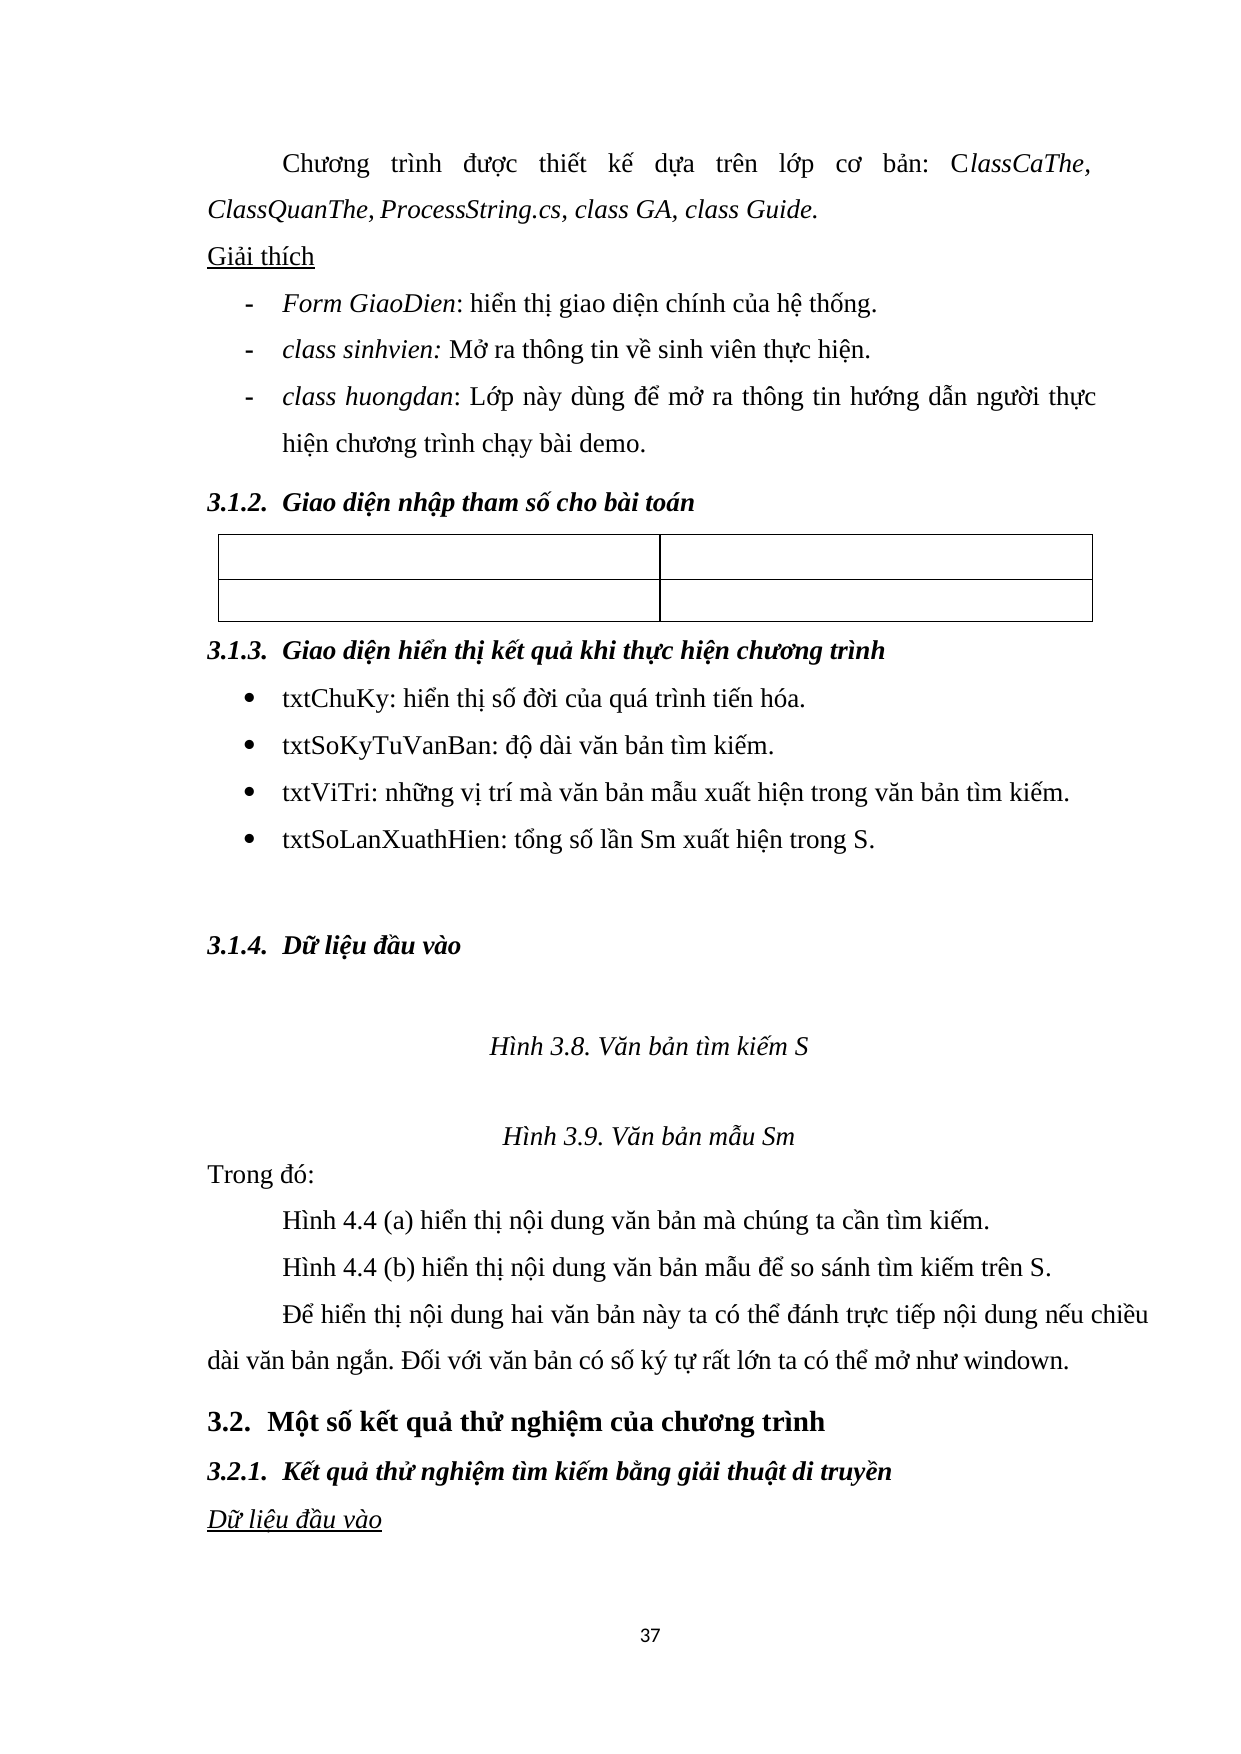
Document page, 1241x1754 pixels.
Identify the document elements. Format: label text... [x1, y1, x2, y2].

list txtSoLanXuathHien: tổng số lần Sm xuất hiện trong S. [244, 823, 1149, 854]
list Hình 4.4 (a) hiển thị nội dung văn bản mà chúng ta cần tìm kiếm. [282, 1204, 1149, 1236]
subtitle Kết quả thử nghiệm tìm kiếm bằng giải thuật di truyền [207, 1455, 1093, 1486]
list Trong đó: [207, 1158, 1149, 1189]
list class huongdan: Lớp này dùng để mở ra thông tin hướng dẫn người thực hiện chương trình chạy bài demo. [244, 380, 1098, 458]
list Hình 4.4 (b) hiển thị nội dung văn bản mẫu để so sánh tìm kiếm trên S. [282, 1251, 1149, 1282]
list Form GiaoDien: hiển thị giao diện chính của hệ thống. [244, 287, 1149, 318]
list txtSoKyTuVanBan: độ dài văn bản tìm kiếm. [244, 729, 1149, 760]
table_header [661, 535, 1092, 579]
subtitle Một số kết quả thử nghiệm của chương trình [207, 1404, 1093, 1437]
subtitle Dữ liệu đầu vào [207, 929, 1093, 960]
subtitle Giao diện nhập tham số cho bài toán [207, 486, 1093, 517]
list txtViTri: những vị trí mà văn bản mẫu xuất hiện trong văn bản tìm kiếm. [244, 776, 1149, 807]
text Giải thích [207, 240, 1149, 271]
list Dữ liệu đầu vào [207, 1503, 1093, 1534]
table_cell [219, 580, 659, 621]
table_header [219, 535, 659, 579]
list txtChuKy: hiển thị số đời của quá trình tiến hóa. [244, 682, 1149, 713]
text Để hiển thị nội dung hai văn bản này ta có thể đánh trực tiếp nội dung nếu chiều dài văn bản ngắn. Đối với văn bản có số ký tự rất lớn ta có thể mở như windown. [207, 1298, 1149, 1376]
text Chương trình được thiết kế dựa trên lớp cơ bản: ClassCaThe, ClassQuanThe, ProcessString.cs, class GA, class Guide. [207, 147, 1093, 225]
subtitle Giao diện hiển thị kết quả khi thực hiện chương trình [207, 634, 1093, 665]
table_cell [661, 580, 1092, 621]
list class sinhvien: Mở ra thông tin về sinh viên thực hiện. [244, 334, 1149, 365]
